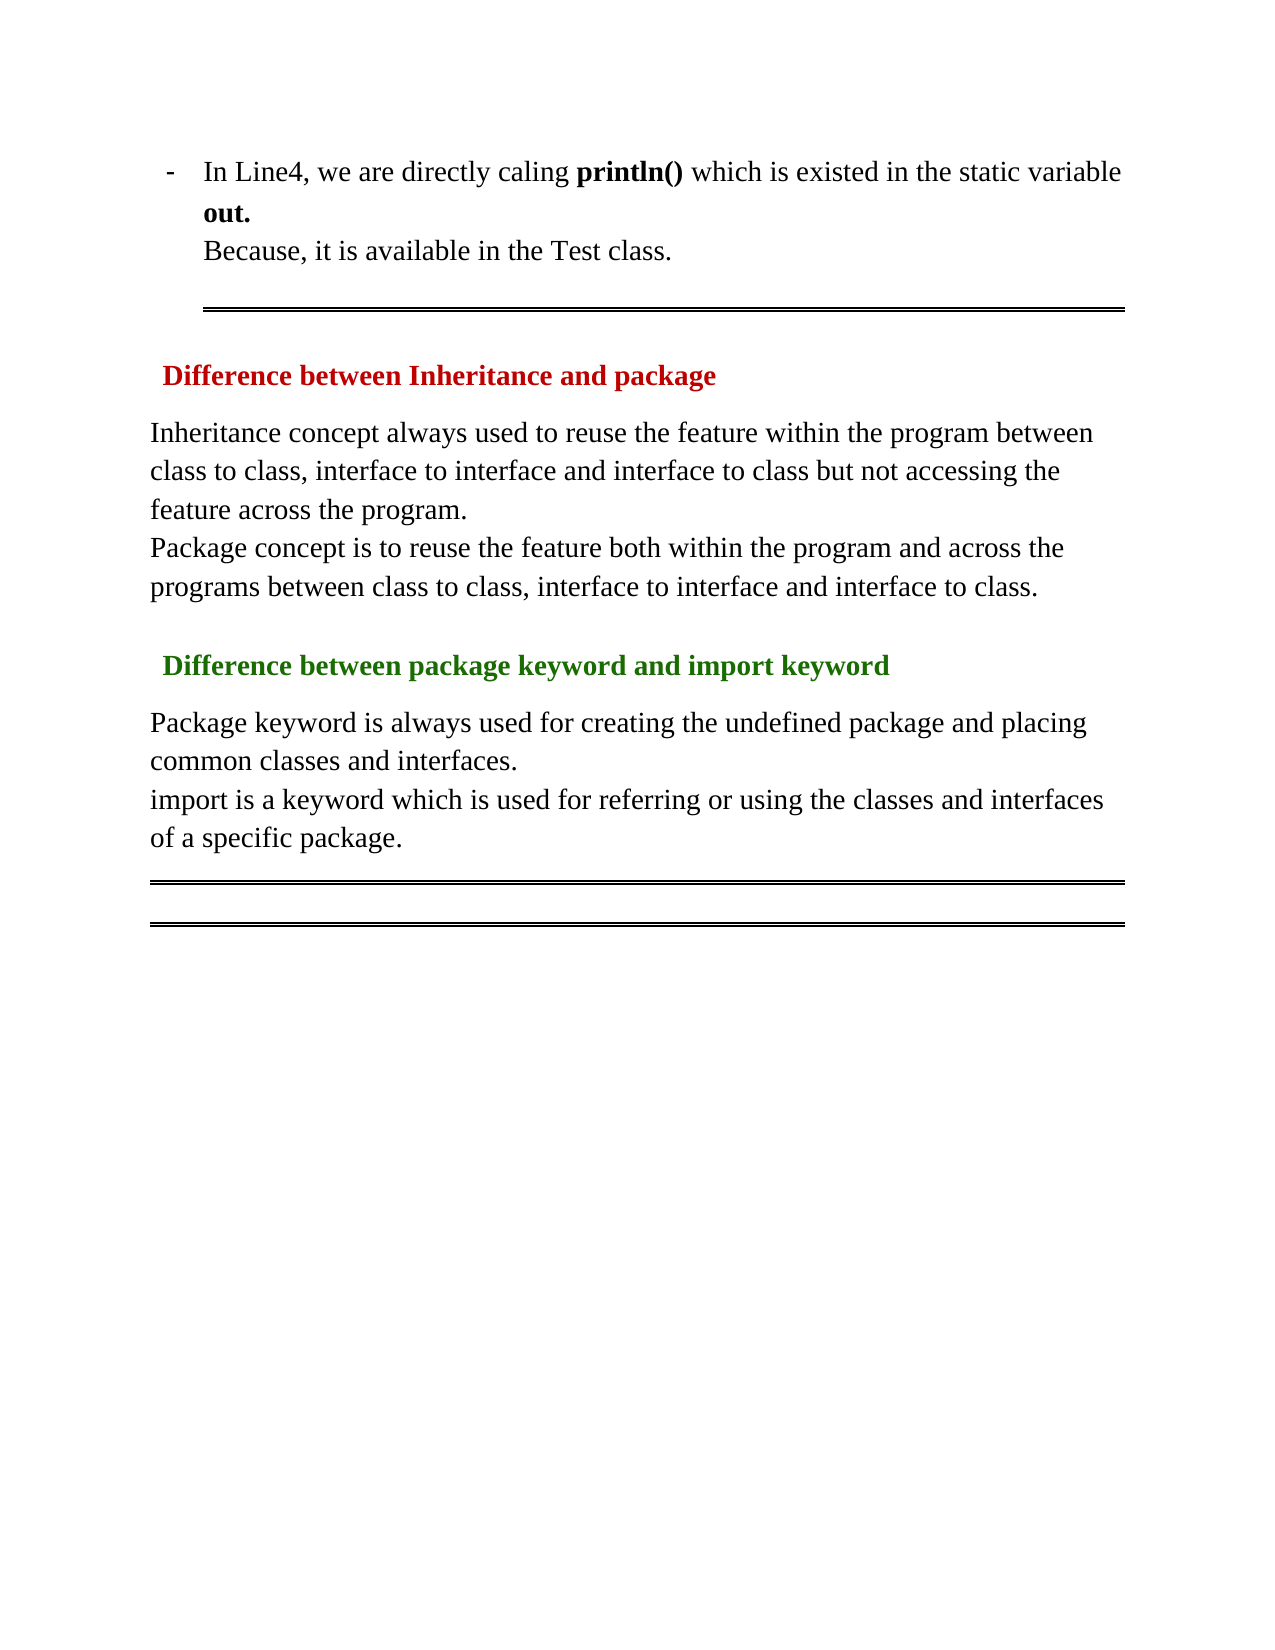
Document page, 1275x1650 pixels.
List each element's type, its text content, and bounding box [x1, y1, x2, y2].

text Inheritance concept always used to reuse the feature within the program between class to class, interface to interface and interface to class but not accessing the feature across the program. Package concept is to reuse the feature both within the program and across the programs between class to class, interface to interface and interface to class. [150, 415, 1125, 602]
text Difference between package keyword and import keyword [162, 648, 1125, 682]
subtitle Difference between Inheritance and package [162, 358, 1125, 391]
list Because, it is available in the Test class. [203, 233, 1125, 267]
list In Line4, we are directly caling println() which is existed in the static variable out. [166, 150, 1125, 228]
text Package keyword is always used for creating the undefined package and placing common classes and interfaces. import is a keyword which is used for referring or using the classes and interfaces of a specific package. [150, 705, 1125, 854]
